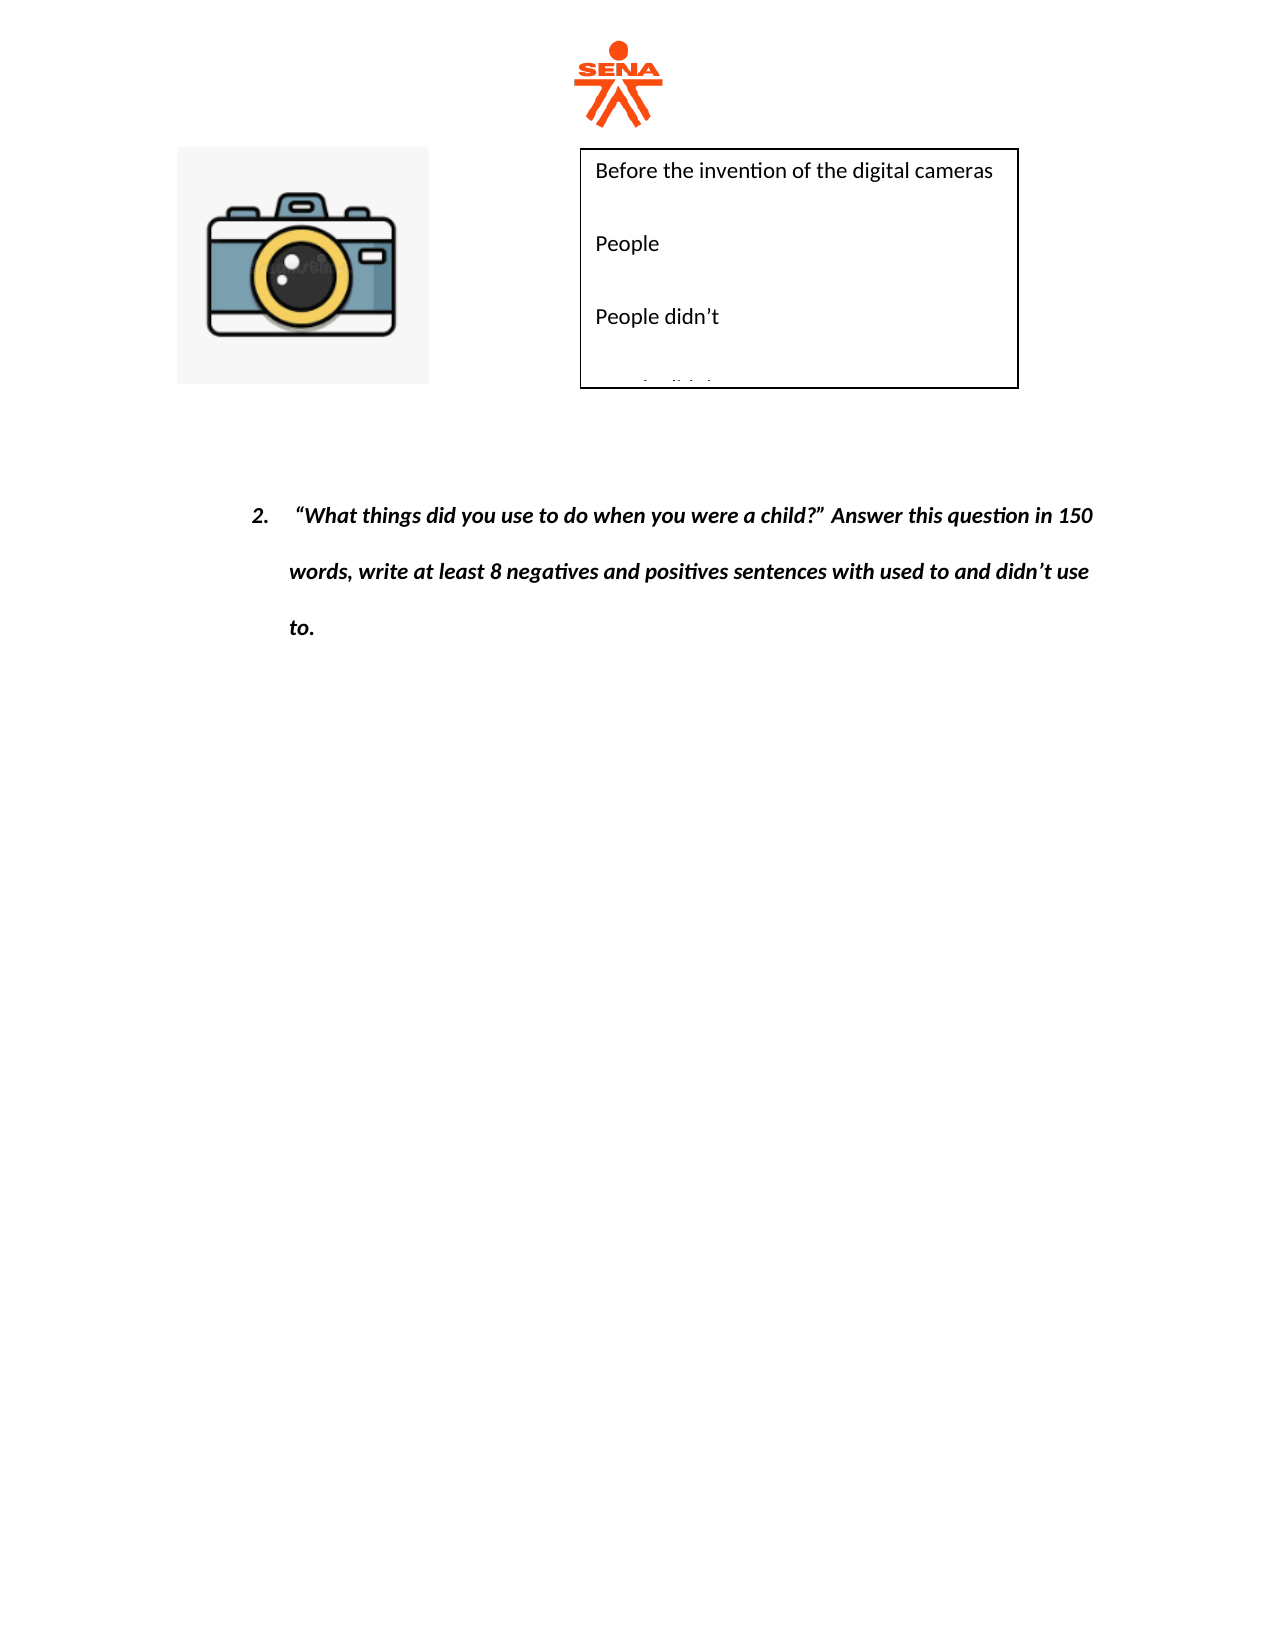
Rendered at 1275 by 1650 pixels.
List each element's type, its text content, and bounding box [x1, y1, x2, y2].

picture [564, 37, 668, 132]
picture [177, 147, 429, 384]
list “What things did you use to do when you were a child?” Answer this question in 150 words, write at least 8 negatives and positives sentences with used to and didn’t use to. [251, 501, 1098, 642]
